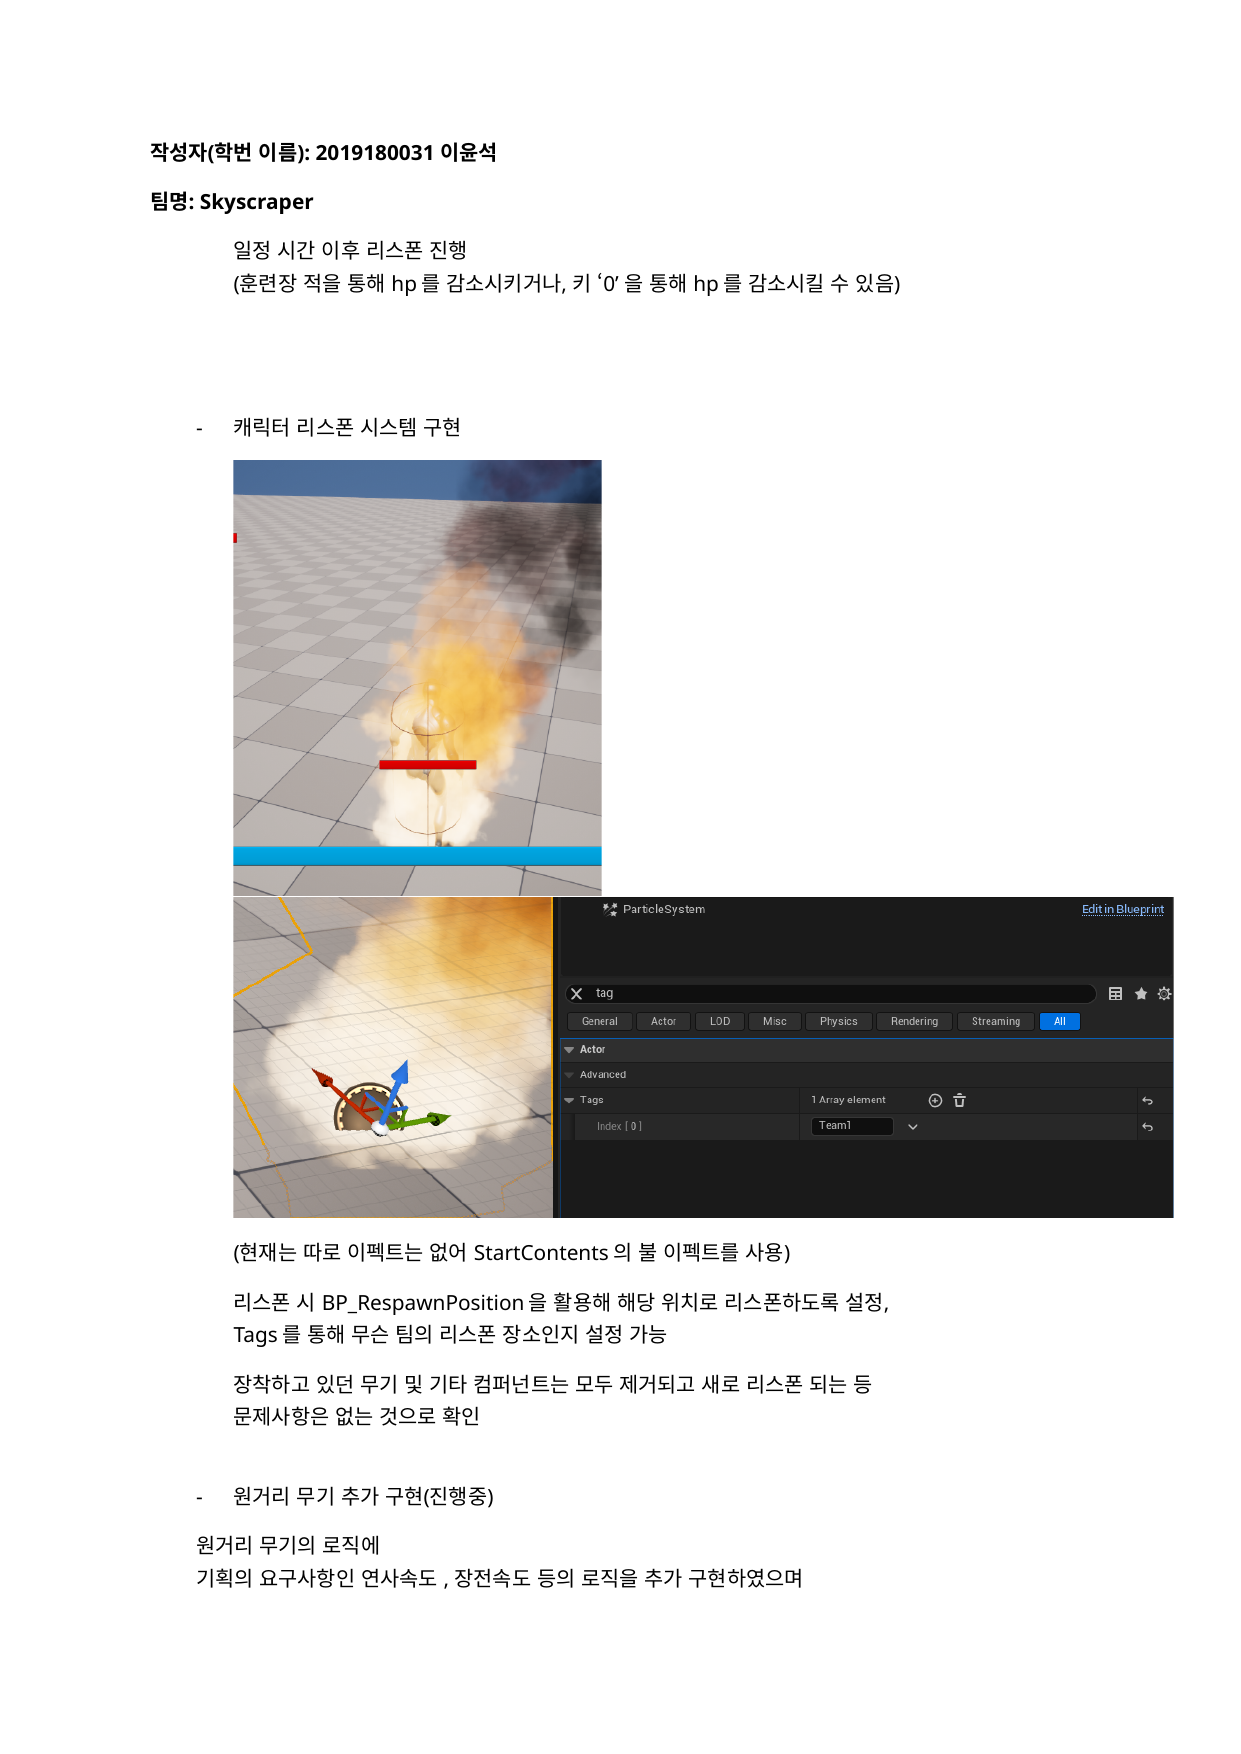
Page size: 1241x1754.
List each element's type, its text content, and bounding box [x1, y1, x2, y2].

list 장착하고 있던 무기 및 기타 컴퍼넌트는 모두 제거되고 새로 리스폰 되는 등 문제사항은 없는 것으로 확인 [233, 1368, 1090, 1461]
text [196, 1530, 1090, 1593]
list 원거리 무기 추가 구현(진행중) [196, 1480, 1090, 1511]
list 리스폰 시 BP_RespawnPosition을 활용해 해당 위치로 리스폰하도록 설정, Tags를 통해 무슨 팀의 리스폰 장소인지 설정 가능 [233, 1286, 1090, 1349]
list 캐릭터 리스폰 시스템 구현 [196, 411, 1090, 441]
list (현재는 따로 이펙트는 없어 StartContents의 불 이펙트를 사용) [233, 1237, 1090, 1267]
picture [233, 866, 602, 896]
picture [233, 897, 1174, 1218]
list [233, 234, 1090, 297]
picture [233, 460, 602, 846]
